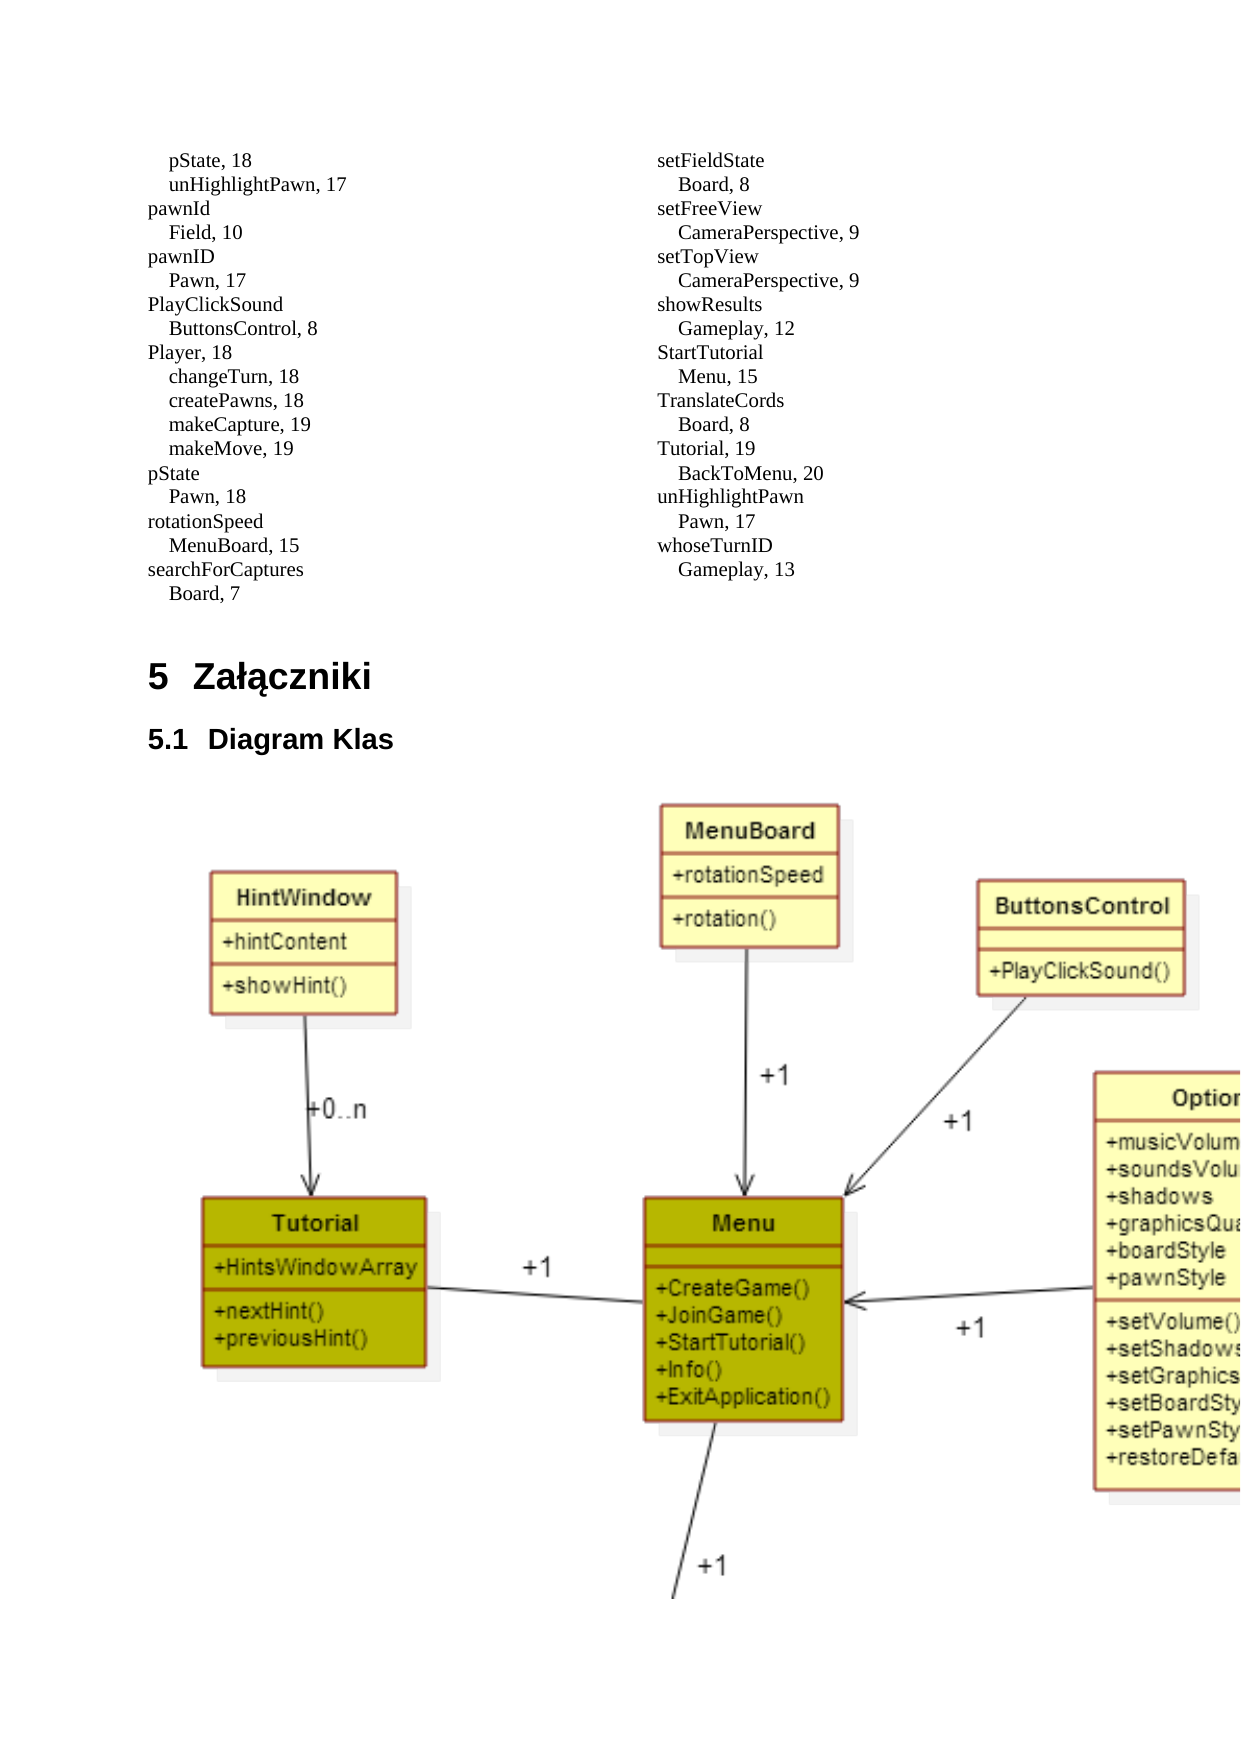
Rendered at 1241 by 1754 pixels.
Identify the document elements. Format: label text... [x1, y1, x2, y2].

text createPawns, 18 [168, 388, 583, 412]
text PlayClickSound [148, 292, 583, 316]
text TranslateCords [657, 388, 1093, 412]
text Board, 8 [678, 412, 1093, 436]
text Gameplay, 13 [678, 557, 1093, 581]
text Pawn, 17 [168, 268, 583, 292]
text CameraPerspective, 9 [678, 268, 1093, 292]
text Pawn, 17 [678, 508, 1093, 533]
text changeTurn, 18 [168, 364, 583, 388]
text Board, 7 [168, 581, 583, 605]
picture [147, 785, 1241, 1599]
text BackToMenu, 20 [678, 460, 1093, 484]
text setFreeView [657, 196, 1093, 220]
text pState, 18 [168, 148, 583, 172]
text Tutorial, 19 [657, 436, 1093, 460]
text Player, 18 [148, 340, 583, 364]
subtitle Diagram Klas [148, 722, 1093, 756]
text StartTutorial [657, 340, 1093, 364]
text rotationSpeed [148, 508, 583, 533]
text Field, 10 [168, 220, 583, 244]
text CameraPerspective, 9 [678, 220, 1093, 244]
text showResults [657, 292, 1093, 316]
text setFieldState [657, 148, 1093, 172]
text unHighlightPawn [657, 484, 1093, 508]
text unHighlightPawn, 17 [168, 172, 583, 196]
text Pawn, 18 [168, 484, 583, 508]
text whoseTurnID [657, 533, 1093, 557]
text Board, 8 [678, 172, 1093, 196]
text Gameplay, 12 [678, 316, 1093, 340]
text pawnID [148, 244, 583, 268]
text searchForCaptures [148, 557, 583, 581]
text MenuBoard, 15 [168, 533, 583, 557]
text ButtonsControl, 8 [168, 316, 583, 340]
text makeMove, 19 [168, 436, 583, 460]
subtitle Załączniki [148, 654, 1093, 697]
text setTopView [657, 244, 1093, 268]
text pawnId [148, 196, 583, 220]
text Menu, 15 [678, 364, 1093, 388]
text pState [148, 460, 583, 484]
text makeCapture, 19 [168, 412, 583, 436]
